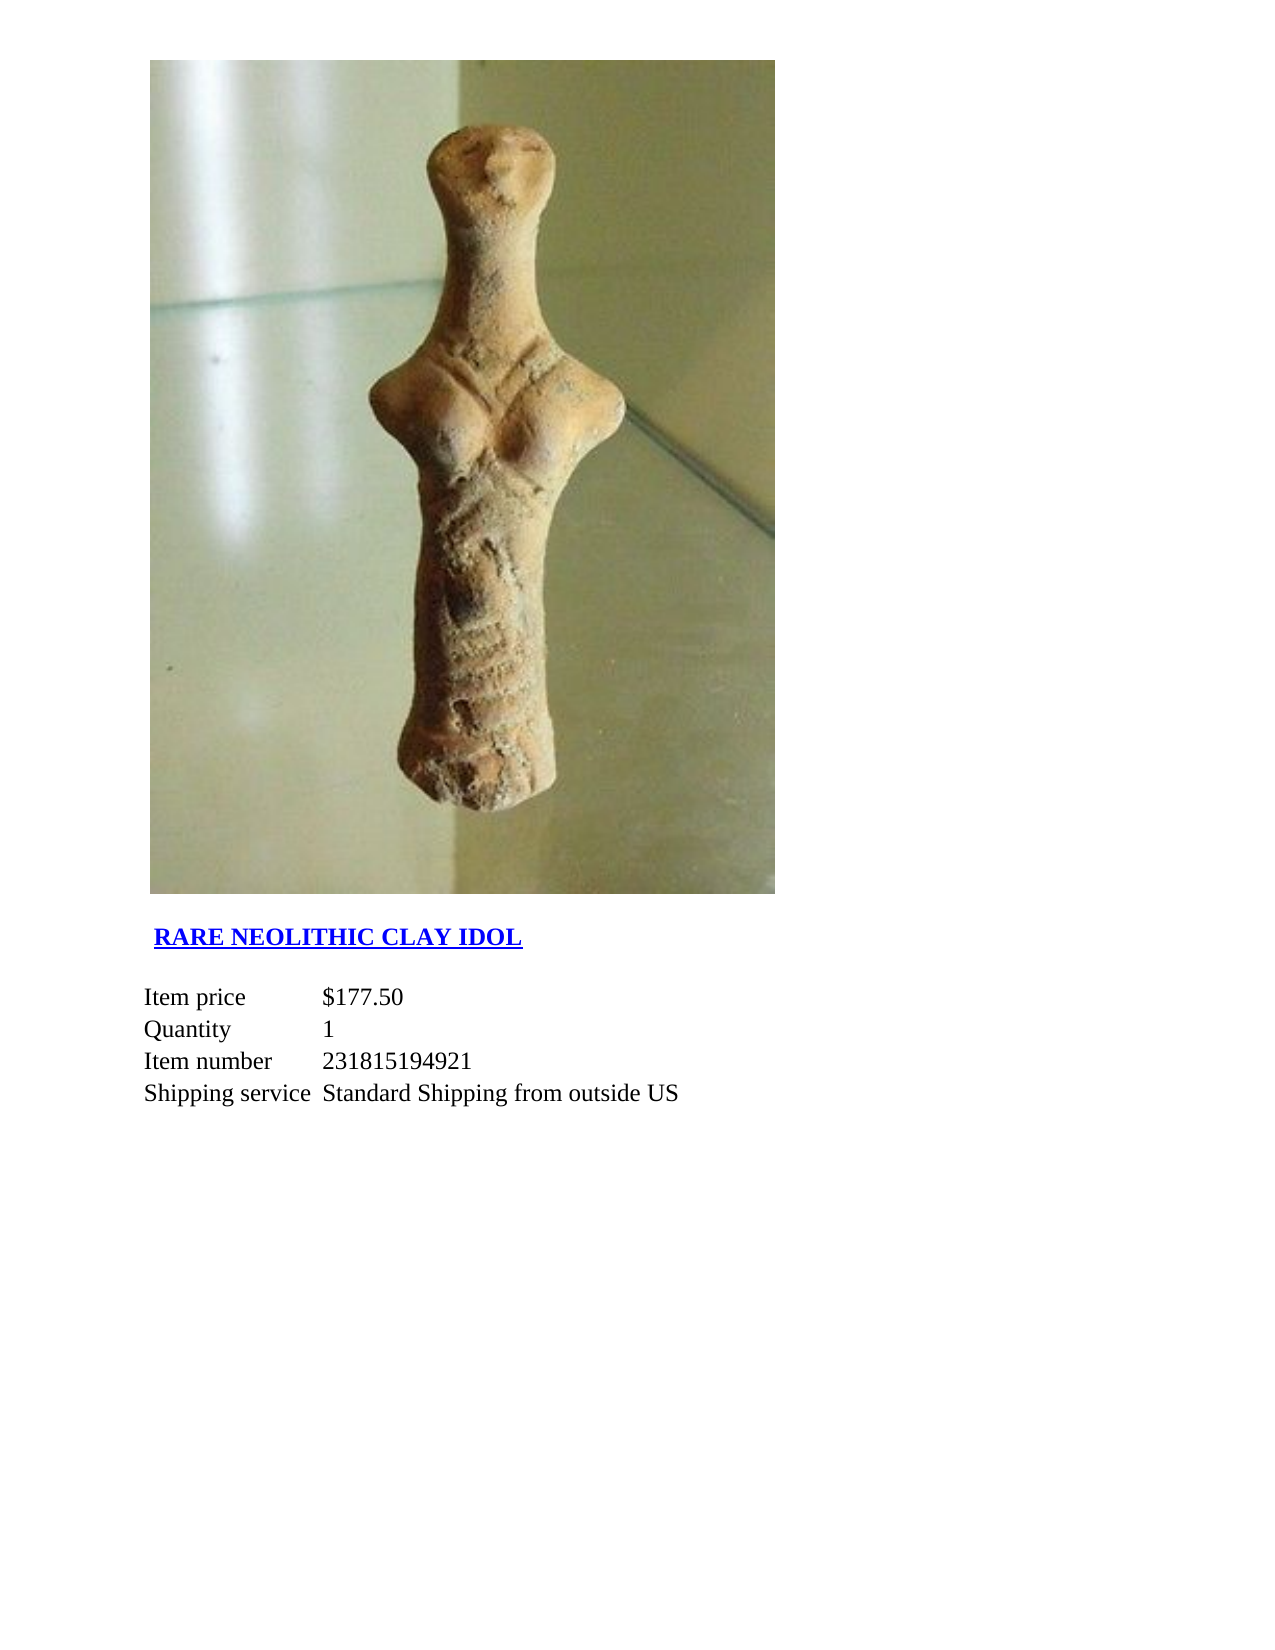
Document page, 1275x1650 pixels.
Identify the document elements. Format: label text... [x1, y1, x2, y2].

table_cell Shipping service [142, 1076, 321, 1108]
table_cell Item number [142, 1044, 321, 1076]
table_header Item price [142, 980, 321, 1012]
table_header $177.50 [321, 980, 688, 1012]
picture [150, 60, 775, 894]
table_cell Standard Shipping from outside US [321, 1076, 688, 1108]
table_cell Quantity [142, 1012, 321, 1044]
subtitle RARE NEOLITHIC CLAY IDOL [153, 922, 1215, 951]
table_cell 1 [321, 1012, 688, 1044]
table_cell 231815194921 [321, 1044, 688, 1076]
